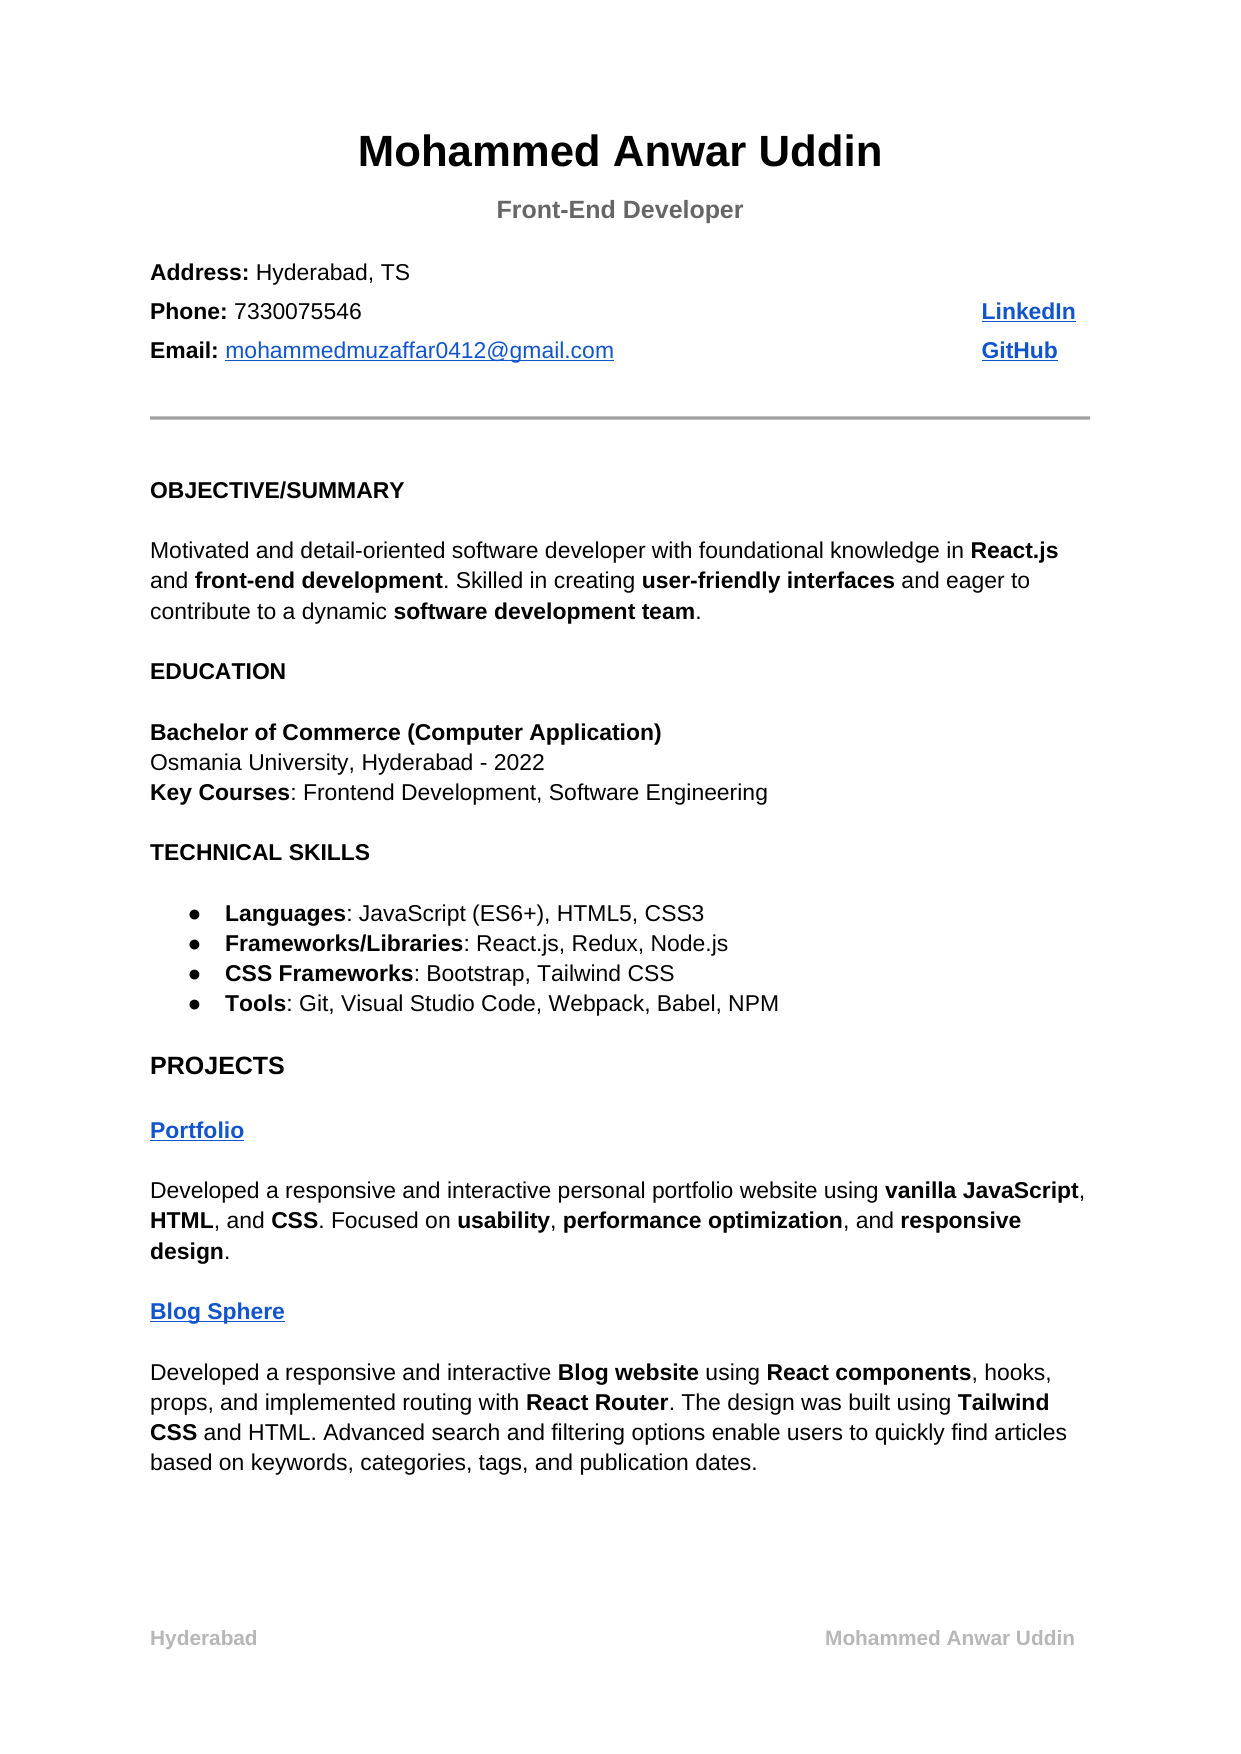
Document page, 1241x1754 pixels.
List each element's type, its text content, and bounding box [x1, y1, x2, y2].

text Email: mohammedmuzaffar0412@gmail.com GitHub [150, 337, 1090, 364]
text Phone: 7330075546 LinkedIn [150, 298, 1090, 324]
text Portfolio [150, 1117, 1090, 1143]
list CSS Frameworks: Bootstrap, Tailwind CSS [187, 960, 1090, 987]
list Tools: Git, Visual Studio Code, Webpack, Babel, NPM [187, 990, 1090, 1017]
text Key Courses: Frontend Development, Software Engineering [150, 779, 1090, 805]
text OBJECTIVE/SUMMARY [150, 477, 1090, 503]
text Developed a responsive and interactive personal portfolio website using vanilla JavaScript, HTML, and CSS. Focused on usability, performance optimization, and responsive design. [150, 1177, 1090, 1264]
text Bachelor of Commerce (Computer Application) [150, 718, 1090, 745]
text TECHNICAL SKILLS [150, 839, 1090, 866]
text EDUCATION [150, 658, 1090, 684]
list Frameworks/Libraries: React.js, Redux, Node.js [187, 930, 1090, 956]
list Languages: JavaScript (ES6+), HTML5, CSS3 [187, 900, 1090, 926]
text Osmania University, Hyderabad - 2022 [150, 749, 1090, 775]
text Address: Hyderabad, TS [150, 258, 1090, 285]
text Developed a responsive and interactive Blog website using React components, hooks, props, and implemented routing with React Router. The design was built using Tailwind CSS and HTML. Advanced search and filtering options enable users to quickly find articles based on keywords, categories, tags, and publication dates. [150, 1358, 1090, 1476]
text Blog Sphere [150, 1298, 1090, 1324]
text Motivated and detail-oriented software developer with foundational knowledge in React.js and front-end development. Skilled in creating user-friendly interfaces and eager to contribute to a dynamic software development team. [150, 537, 1090, 624]
text PROJECTS [150, 1051, 1090, 1079]
